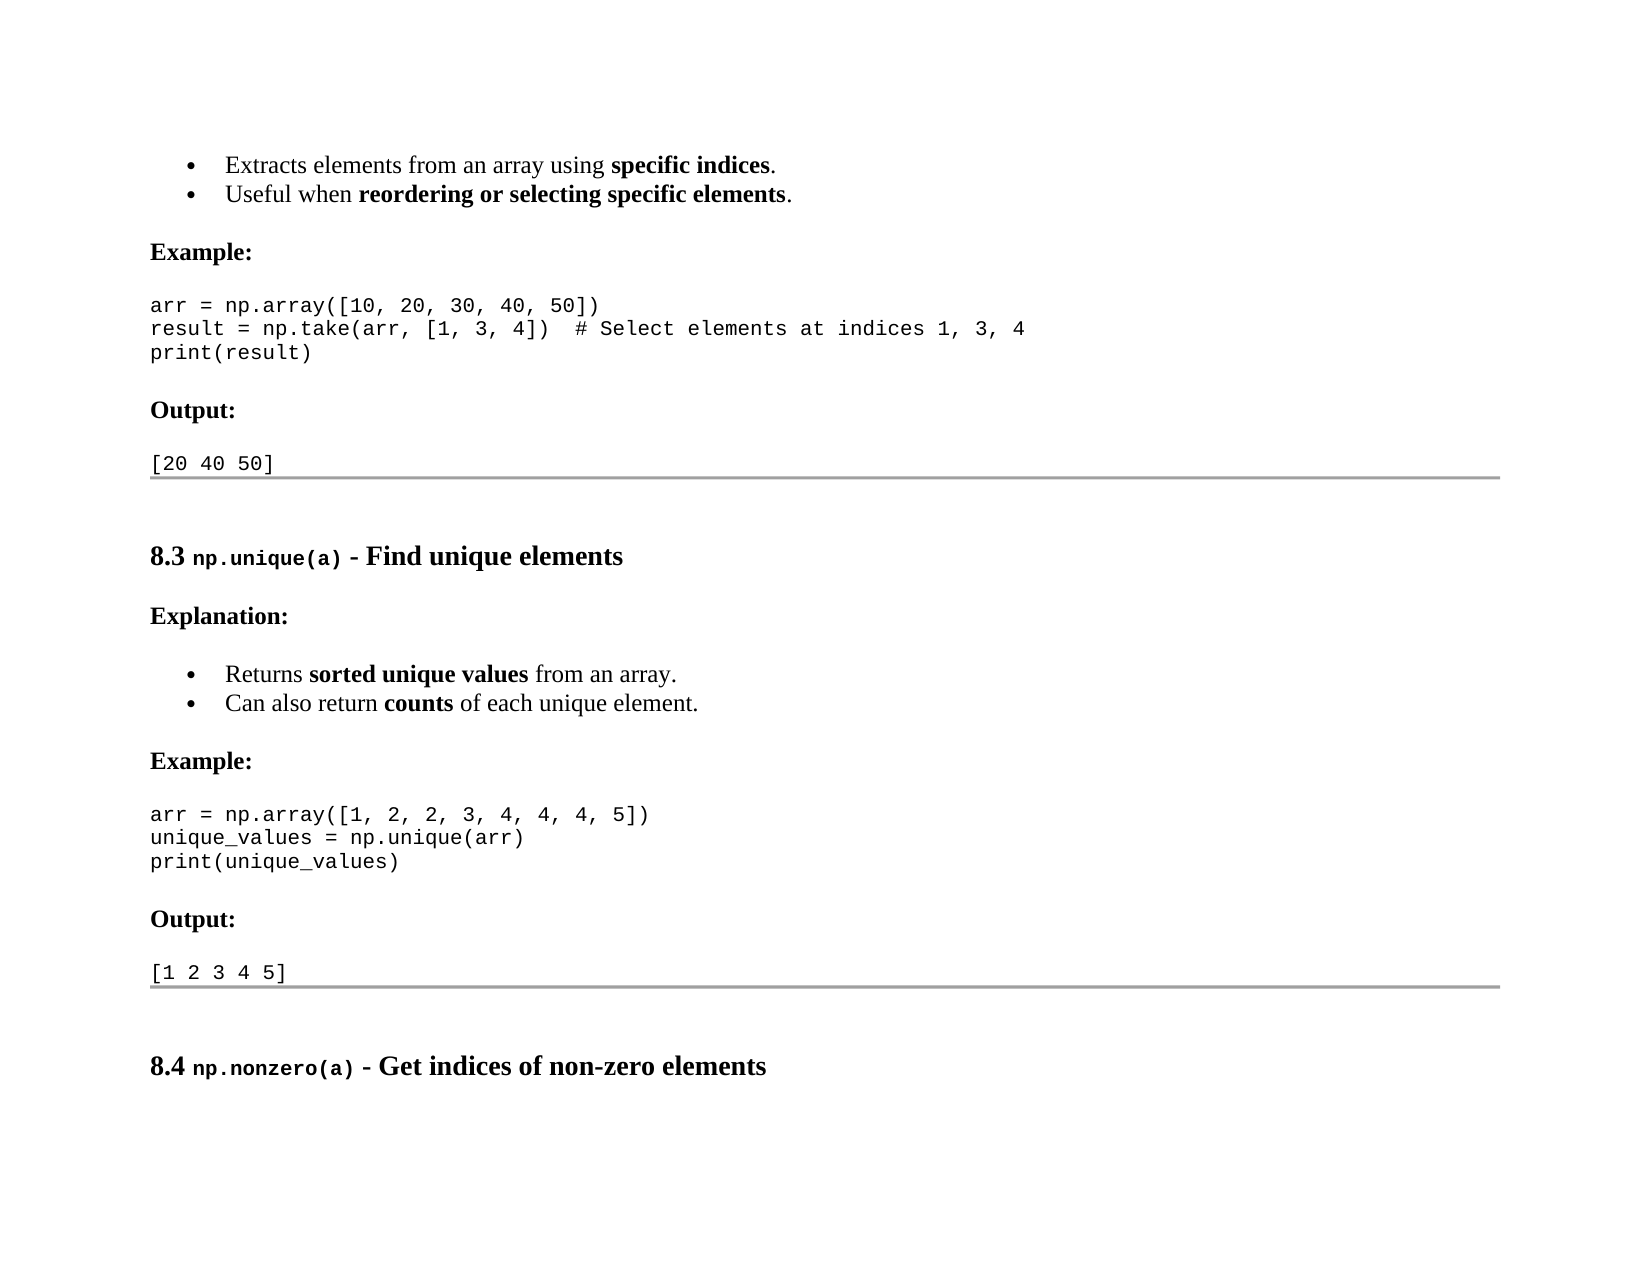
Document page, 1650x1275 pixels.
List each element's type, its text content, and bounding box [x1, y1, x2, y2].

text Output: [150, 904, 1500, 933]
text [20 40 50] [150, 453, 1500, 476]
list Extracts elements from an array using specific indices. [187, 150, 1500, 179]
text result = np.take(arr, [1, 3, 4]) # Select elements at indices 1, 3, 4 [150, 318, 1500, 342]
text print(unique_values) [150, 851, 1500, 875]
list Can also return counts of each unique element. [187, 688, 1500, 717]
text Output: [150, 395, 1500, 423]
text print(result) [150, 342, 1500, 366]
text unique_values = np.unique(arr) [150, 827, 1500, 851]
text Example: [150, 746, 1500, 774]
text 8.3 np.unique(a) - Find unique elements [150, 539, 1500, 572]
text Example: [150, 237, 1500, 265]
text [1 2 3 4 5] [150, 962, 1500, 985]
list Returns sorted unique values from an array. [187, 659, 1500, 688]
text 8.4 np.nonzero(a) - Get indices of non-zero elements [150, 1049, 1500, 1081]
text arr = np.array([10, 20, 30, 40, 50]) [150, 294, 1500, 318]
list Useful when reordering or selecting specific elements. [187, 179, 1500, 207]
text Explanation: [150, 601, 1500, 630]
text arr = np.array([1, 2, 2, 3, 4, 4, 4, 5]) [150, 804, 1500, 827]
